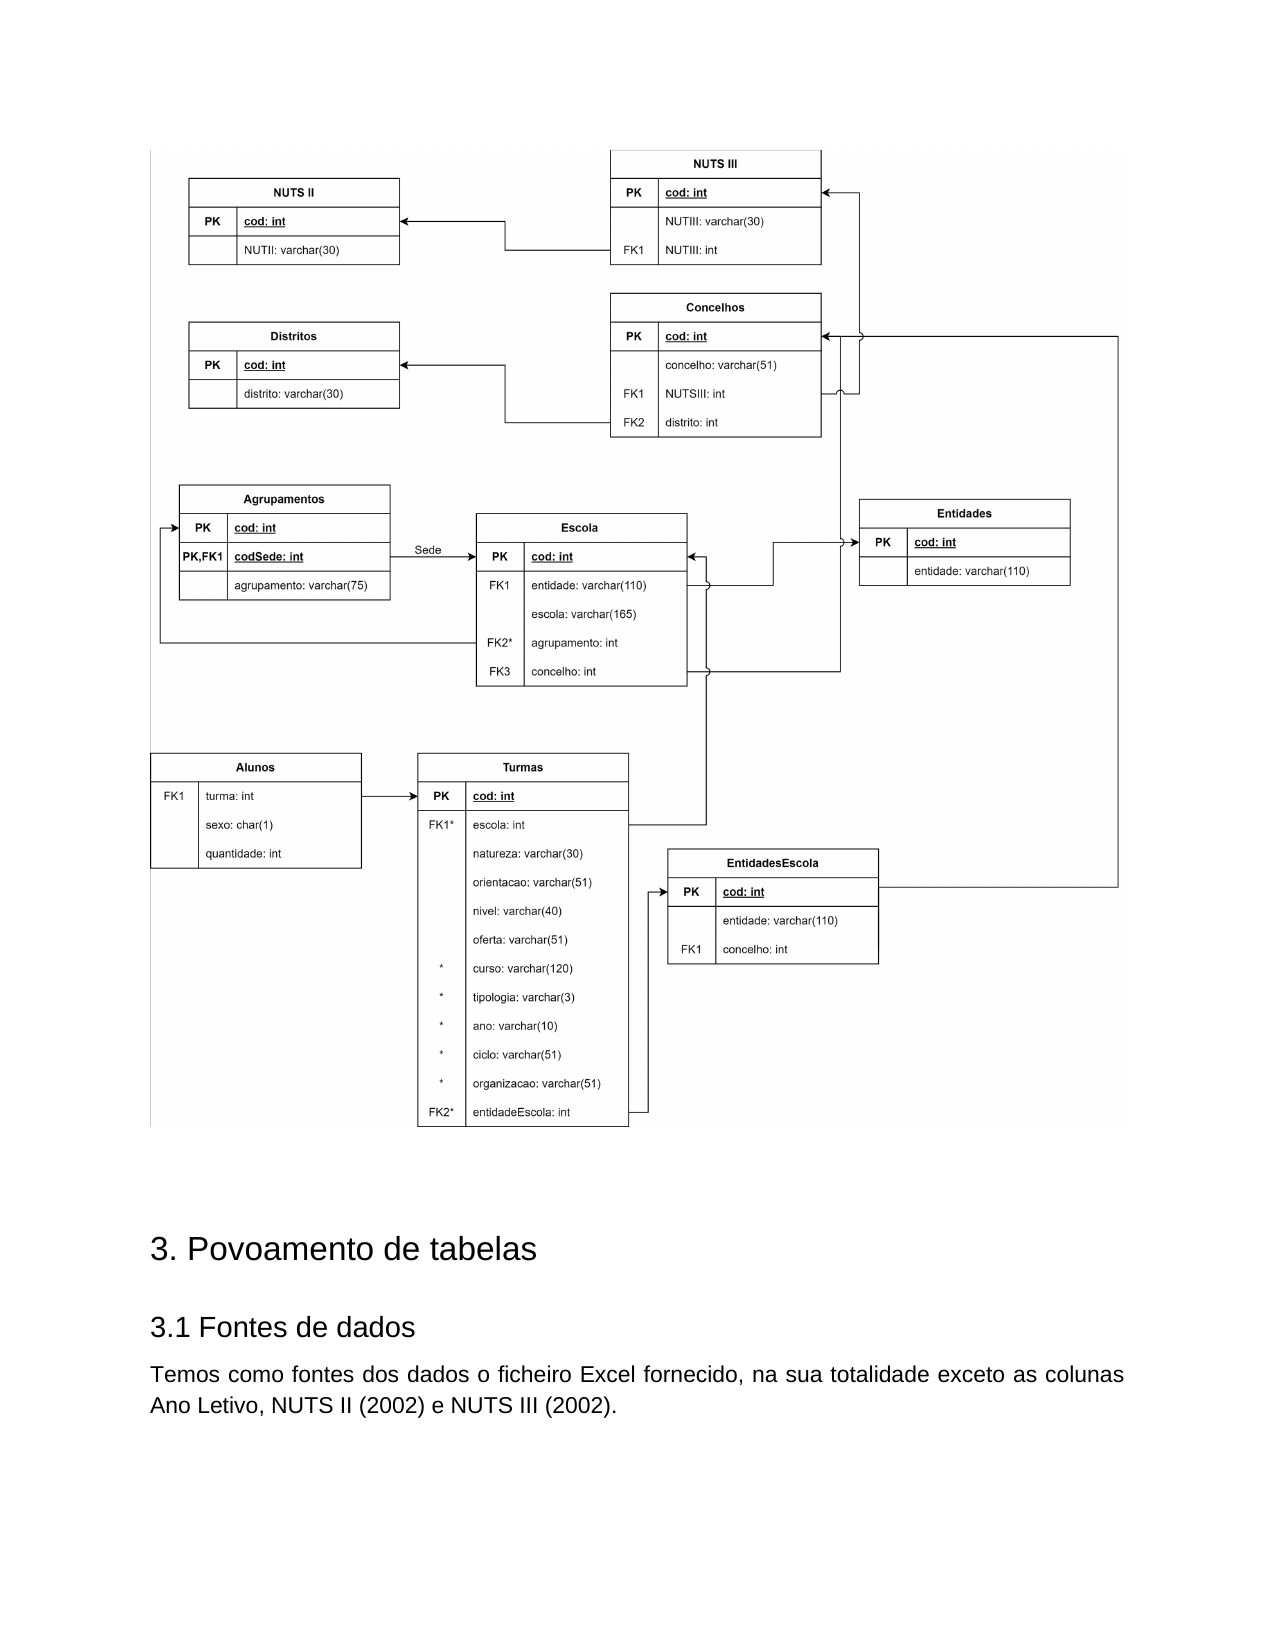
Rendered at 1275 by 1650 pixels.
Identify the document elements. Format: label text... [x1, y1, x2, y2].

picture [150, 150, 1125, 1127]
subtitle 3.1 Fontes de dados [150, 1310, 1125, 1344]
text Temos como fontes dos dados o ficheiro Excel fornecido, na sua totalidade exceto as colunas Ano Letivo, NUTS II (2002) e NUTS III (2002). [150, 1361, 1125, 1418]
subtitle 3. Povoamento de tabelas [150, 1229, 1125, 1267]
